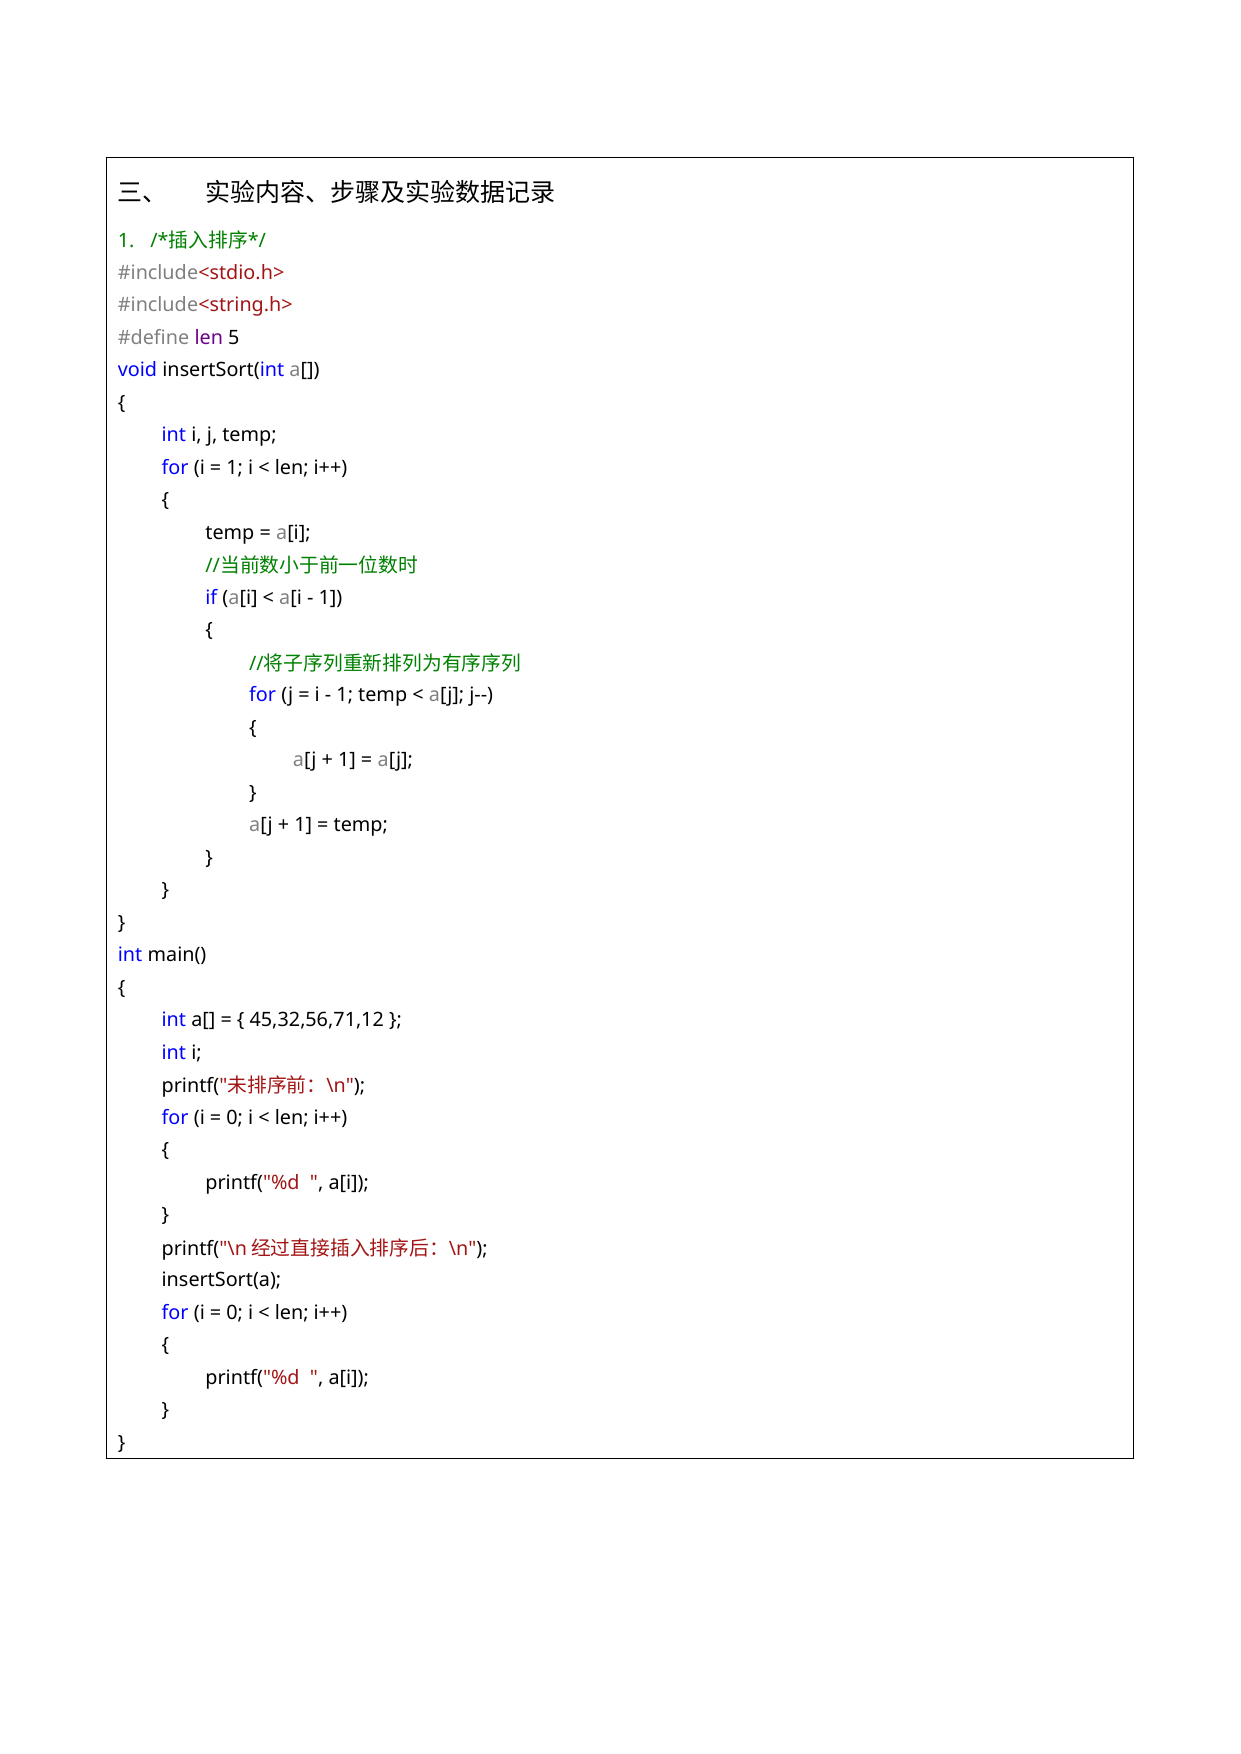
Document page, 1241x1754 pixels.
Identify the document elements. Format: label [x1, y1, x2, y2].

table_cell [107, 158, 1133, 1458]
